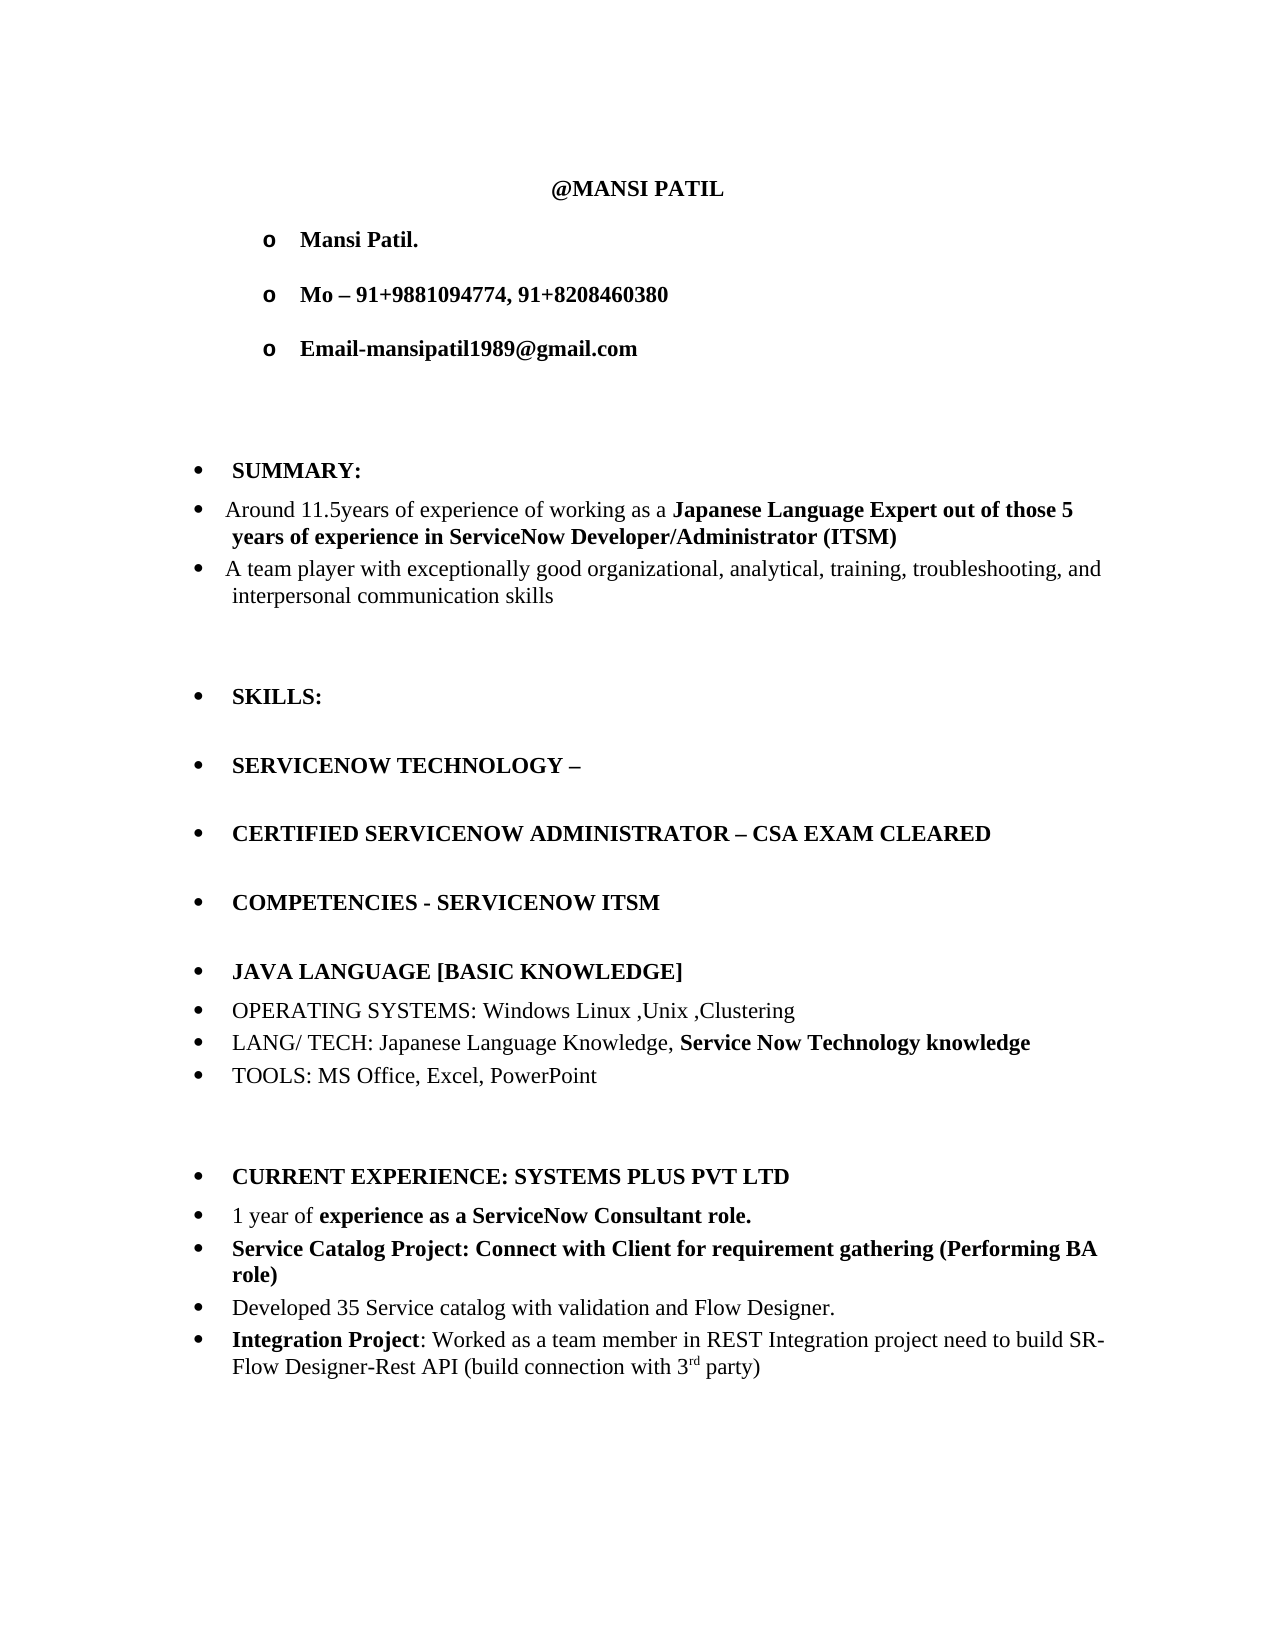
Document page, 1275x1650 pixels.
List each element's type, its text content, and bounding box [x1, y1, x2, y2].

list COMPETENCIES - ServiceNow ITSM [194, 884, 1125, 916]
list Skills: [194, 678, 1125, 709]
list Around 11.5years of experience of working as a Japanese Language Expert out of those 5 years of experience in ServiceNow Developer/Administrator (ITSM) [194, 496, 1125, 549]
list OPERATING SYSTEMS: Windows Linux ,Unix ,Clustering [194, 997, 1125, 1023]
list LANG/ TECH: Japanese Language Knowledge, Service Now Technology knowledge [194, 1029, 1125, 1056]
list Mo – 91+9881094774, 91+8208460380 [262, 281, 1125, 309]
list Mansi Patil. [262, 226, 1125, 254]
list Email-mansipatil1989@gmail.com [262, 336, 1125, 364]
list TOOLS: MS Office, Excel, PowerPoint [194, 1062, 1125, 1088]
list Service Catalog Project: Connect with Client for requirement gathering (Performing BA role) [194, 1235, 1125, 1288]
list Java Language [Basic Knowledge] [194, 953, 1125, 984]
list A team player with exceptionally good organizational, analytical, training, troubleshooting, and interpersonal communication skills [194, 555, 1125, 608]
list Certified Servicenow Administrator – CSA exam cleared [194, 816, 1125, 847]
list Current EXPERIENCE: Systems Plus Pvt ltd [194, 1158, 1125, 1190]
list SERVICENOW TECHNOLOGY – [194, 747, 1125, 778]
list 1 year of experience as a ServiceNow Consultant role. [194, 1202, 1125, 1229]
text @Mansi Patil [150, 175, 1125, 201]
list Integration Project: Worked as a team member in REST Integration project need to build SR-Flow Designer-Rest API (build connection with 3rd party) [194, 1326, 1125, 1379]
list Developed 35 Service catalog with validation and Flow Designer. [194, 1294, 1125, 1320]
list Summary: [194, 453, 1125, 484]
